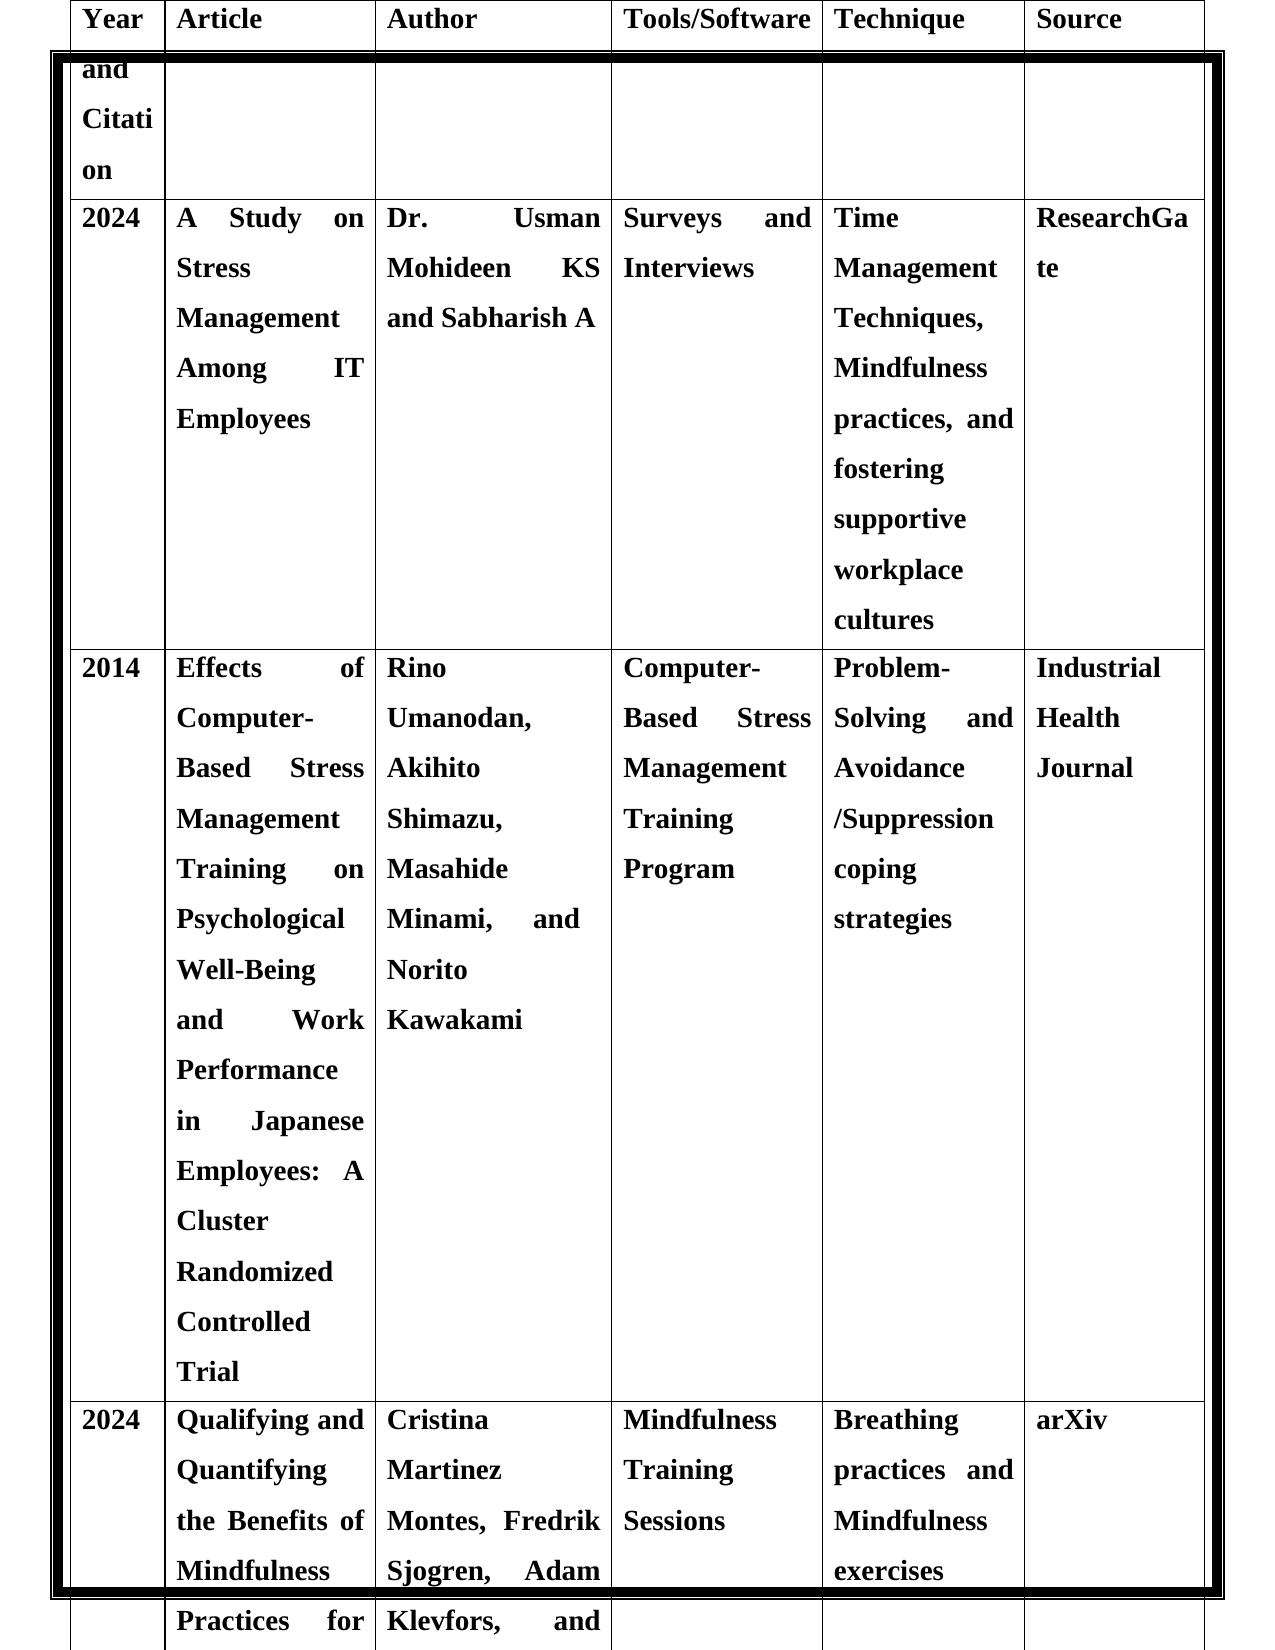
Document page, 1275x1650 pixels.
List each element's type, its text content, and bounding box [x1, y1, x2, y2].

table_header Article [166, 1, 375, 199]
table_cell Cristina Martinez Montes, Fredrik Sjogren, Adam Klevfors, and Birgit Penzenstadler [376, 1402, 611, 1650]
table_cell Effects of Computer-Based Stress Management Training on Psychological Well-Being and Work Performance in Japanese Employees: A Cluster Randomized Controlled Trial [166, 650, 375, 1401]
table_header Author [376, 1, 611, 199]
table_cell A Study on Stress Management Among IT Employees [166, 200, 375, 649]
table_header Year and Citation [71, 1, 164, 199]
table_cell Dr. Usman Mohideen KS and Sabharish A [376, 200, 611, 649]
table_cell Surveys and Interviews [612, 200, 822, 649]
table_cell Breathing practices and Mindfulness exercises [823, 1402, 1024, 1650]
table_cell Mindfulness Training Sessions [612, 1402, 822, 1650]
table_cell Computer-Based Stress Management Training Program [612, 650, 822, 1401]
table_cell 2024 [71, 1402, 164, 1650]
table_header Source [1025, 1, 1204, 199]
table_cell 2014 [71, 650, 164, 1401]
table_cell Qualifying and Quantifying the Benefits of Mindfulness Practices for IT Workers [166, 1402, 375, 1650]
table_cell ResearchGate [1025, 200, 1204, 649]
table_cell Problem-Solving and Avoidance /Suppression coping strategies [823, 650, 1024, 1401]
table_cell Rino Umanodan, Akihito Shimazu, Masahide Minami, and Norito Kawakami [376, 650, 611, 1401]
table_cell Industrial Health Journal [1025, 650, 1204, 1401]
table_cell 2024 [71, 200, 164, 649]
table_header Technique [823, 1, 1024, 199]
table_header Tools/Software [612, 1, 822, 199]
table_cell arXiv [1025, 1402, 1204, 1650]
table_cell Time Management Techniques, Mindfulness practices, and fostering supportive workplace cultures [823, 200, 1024, 649]
